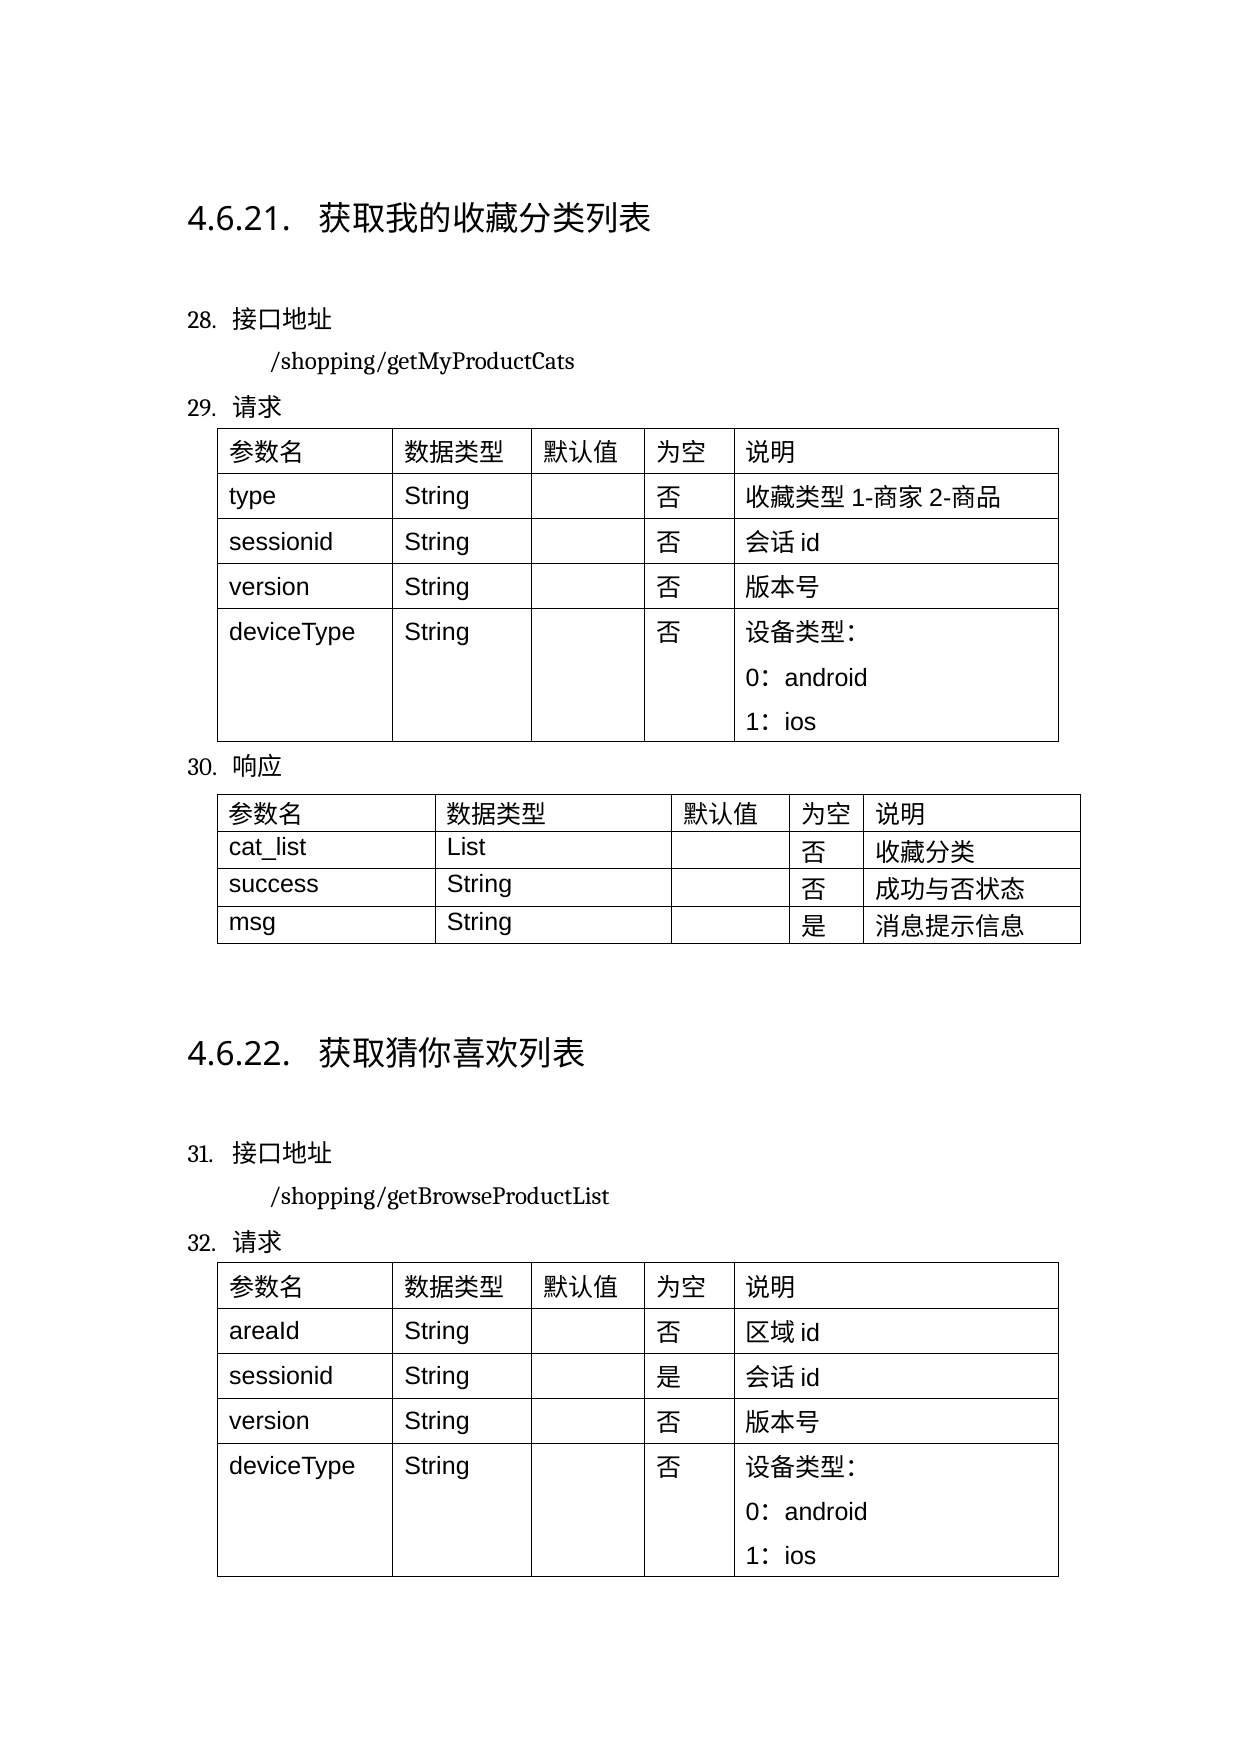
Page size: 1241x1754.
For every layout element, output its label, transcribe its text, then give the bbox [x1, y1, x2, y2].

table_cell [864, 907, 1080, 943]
list 请求 [187, 383, 1053, 428]
text /shopping/getBrowseProductList [269, 1174, 1053, 1218]
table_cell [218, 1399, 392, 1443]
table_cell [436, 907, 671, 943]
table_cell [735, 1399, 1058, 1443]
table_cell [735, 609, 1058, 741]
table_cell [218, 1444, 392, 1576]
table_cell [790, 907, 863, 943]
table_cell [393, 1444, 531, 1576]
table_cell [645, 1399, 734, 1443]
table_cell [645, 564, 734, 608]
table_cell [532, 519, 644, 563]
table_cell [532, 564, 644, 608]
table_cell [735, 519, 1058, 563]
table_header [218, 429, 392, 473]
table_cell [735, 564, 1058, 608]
text /shopping/getMyProductCats [269, 339, 1053, 383]
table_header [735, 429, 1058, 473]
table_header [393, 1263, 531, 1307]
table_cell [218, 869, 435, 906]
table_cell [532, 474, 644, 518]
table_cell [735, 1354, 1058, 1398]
subtitle 获取我的收藏分类列表 [187, 172, 1053, 260]
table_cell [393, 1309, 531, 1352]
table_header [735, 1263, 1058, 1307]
subtitle 获取猜你喜欢列表 [187, 1007, 1053, 1095]
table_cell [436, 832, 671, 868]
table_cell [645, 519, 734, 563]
list 接口地址 [187, 295, 1053, 339]
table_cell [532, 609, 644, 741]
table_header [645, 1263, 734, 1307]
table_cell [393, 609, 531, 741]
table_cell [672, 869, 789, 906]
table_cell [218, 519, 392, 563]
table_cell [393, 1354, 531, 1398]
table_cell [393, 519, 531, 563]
list 响应 [187, 742, 1053, 786]
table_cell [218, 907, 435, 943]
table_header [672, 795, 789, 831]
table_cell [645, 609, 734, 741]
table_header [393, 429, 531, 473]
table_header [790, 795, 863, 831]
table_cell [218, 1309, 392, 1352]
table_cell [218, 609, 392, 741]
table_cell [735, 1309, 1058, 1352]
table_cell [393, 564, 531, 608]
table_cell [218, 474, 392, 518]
list 请求 [187, 1218, 1053, 1262]
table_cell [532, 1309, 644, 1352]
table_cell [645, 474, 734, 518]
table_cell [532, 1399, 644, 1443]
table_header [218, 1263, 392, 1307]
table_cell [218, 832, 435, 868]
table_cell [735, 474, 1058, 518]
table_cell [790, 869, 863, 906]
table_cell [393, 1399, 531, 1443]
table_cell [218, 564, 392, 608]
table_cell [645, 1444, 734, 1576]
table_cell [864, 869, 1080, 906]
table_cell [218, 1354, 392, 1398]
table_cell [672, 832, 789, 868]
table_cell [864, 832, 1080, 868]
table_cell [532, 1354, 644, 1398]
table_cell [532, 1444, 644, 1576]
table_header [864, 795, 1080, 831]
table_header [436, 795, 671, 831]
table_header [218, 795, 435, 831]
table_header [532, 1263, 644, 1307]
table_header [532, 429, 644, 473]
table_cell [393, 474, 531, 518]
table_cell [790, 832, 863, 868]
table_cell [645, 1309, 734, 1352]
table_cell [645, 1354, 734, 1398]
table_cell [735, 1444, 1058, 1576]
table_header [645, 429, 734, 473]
list 接口地址 [187, 1130, 1053, 1174]
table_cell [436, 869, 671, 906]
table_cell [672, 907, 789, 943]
